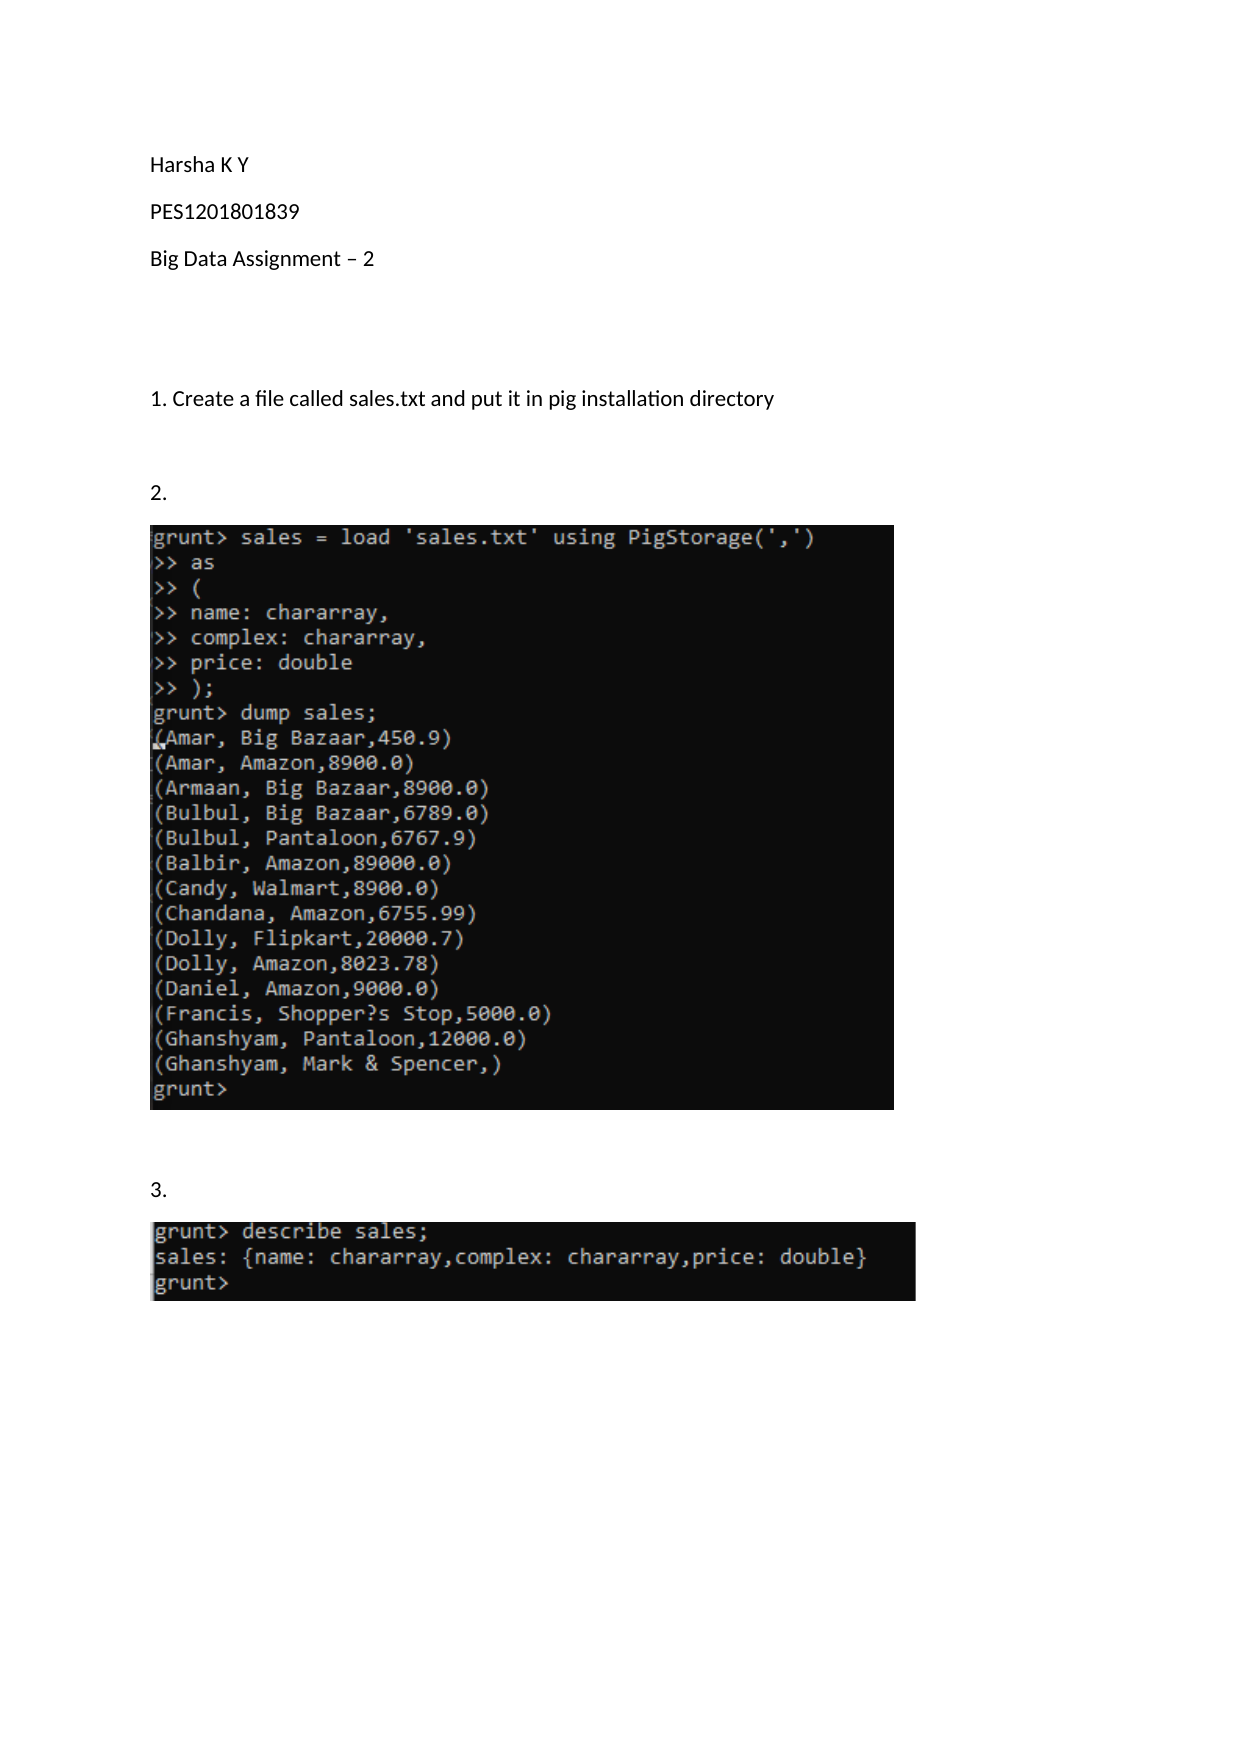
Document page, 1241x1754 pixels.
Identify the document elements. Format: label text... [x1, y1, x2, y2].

text 1. Create a file called sales.txt and put it in pig installation directory [150, 384, 1090, 412]
text Harsha K Y [150, 150, 1090, 178]
picture [150, 525, 894, 1110]
text Big Data Assignment – 2 [150, 244, 1090, 272]
text 2. [150, 478, 1090, 506]
text PES1201801839 [150, 197, 1090, 225]
text 3. [150, 1175, 1090, 1203]
picture [150, 1222, 916, 1301]
